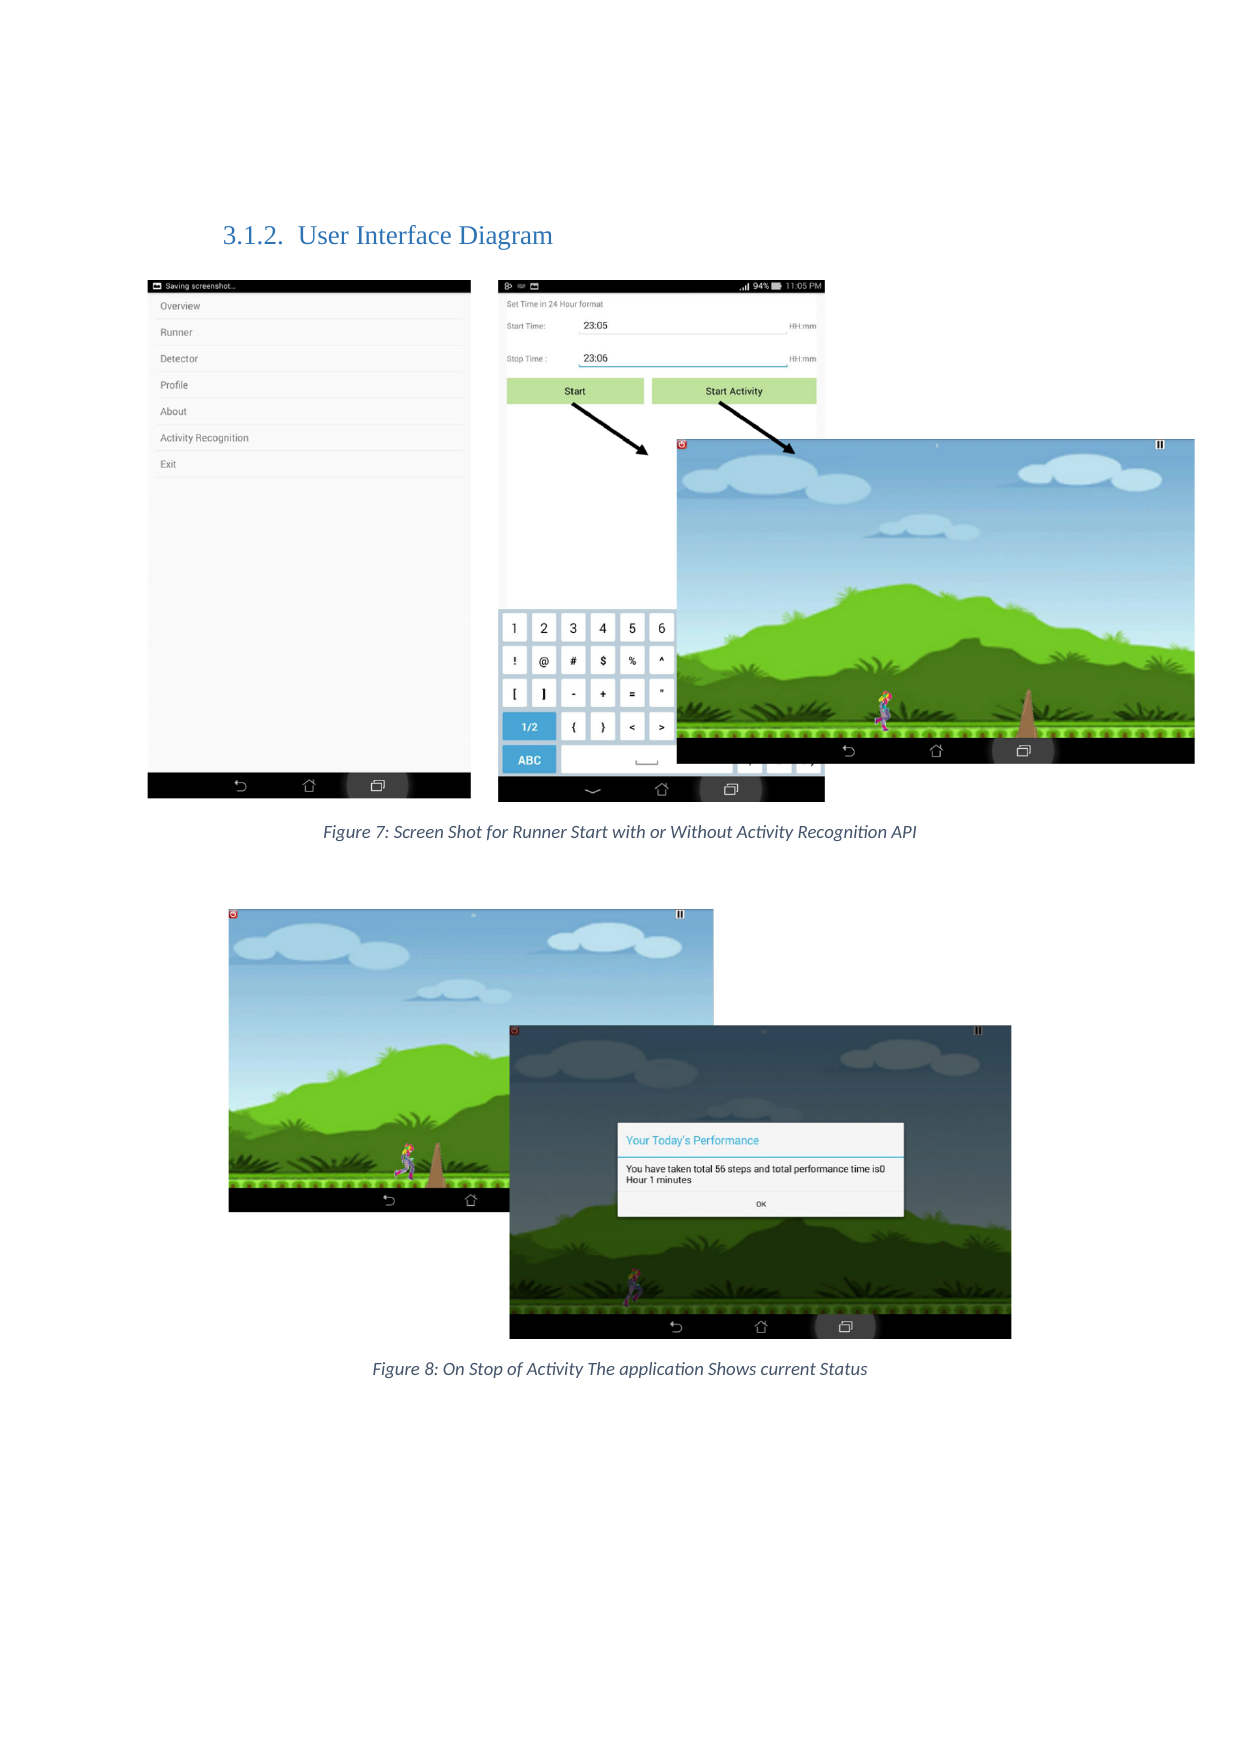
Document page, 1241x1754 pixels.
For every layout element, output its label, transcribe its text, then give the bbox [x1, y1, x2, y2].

text Figure 8: On Stop of Activity The application Shows current Status [148, 1358, 1093, 1381]
picture [147, 280, 1195, 802]
subtitle User Interface Diagram [223, 219, 1093, 250]
picture [228, 909, 1012, 1339]
text Figure 7: Screen Shot for Runner Start with or Without Activity Recognition API [148, 821, 1093, 843]
